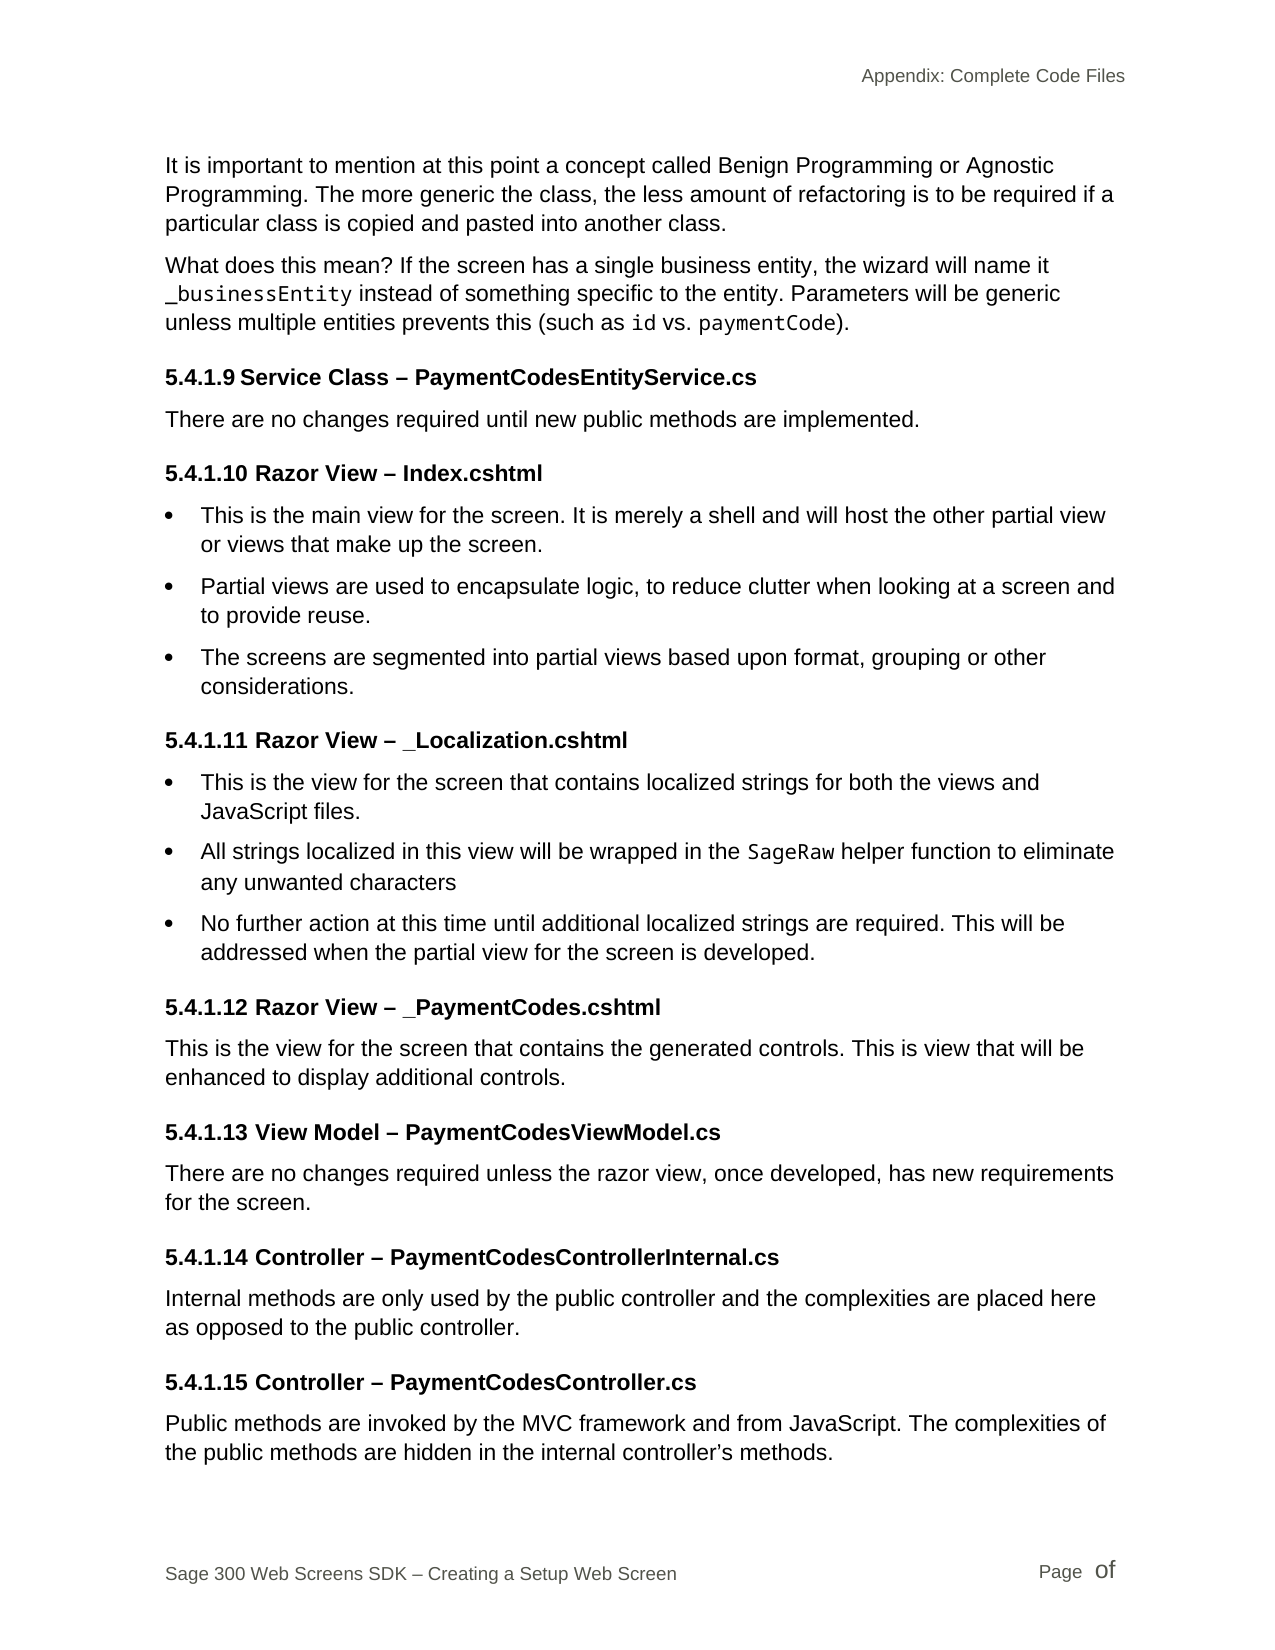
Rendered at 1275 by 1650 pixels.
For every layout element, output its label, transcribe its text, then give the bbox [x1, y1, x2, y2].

text There are no changes required until new public methods are implemented. [165, 403, 1125, 432]
subtitle 5.4.1.12 Razor View – _PaymentCodes.cshtml [165, 991, 1125, 1020]
text All strings localized in this view will be wrapped in the SageRaw helper function to eliminate any unwanted characters [165, 837, 1125, 895]
text The screens are segmented into partial views based upon format, grouping or other considerations. [165, 641, 1125, 699]
subtitle 5.4.1.11 Razor View – _Localization.cshtml [165, 724, 1125, 753]
text This is the view for the screen that contains the generated controls. This is view that will be enhanced to display additional controls. [165, 1032, 1125, 1091]
subtitle 5.4.1.13 View Model – PaymentCodesViewModel.cs [165, 1116, 1125, 1145]
text What does this mean? If the screen has a single business entity, the wizard will name it _businessEntity instead of something specific to the entity. Parameters will be generic unless multiple entities prevents this (such as id vs. paymentCode). [165, 249, 1125, 337]
text Internal methods are only used by the public controller and the complexities are placed here as opposed to the public controller. [165, 1282, 1125, 1341]
text Partial views are used to encapsulate logic, to reduce clutter when looking at a screen and to provide reuse. [165, 570, 1125, 628]
text This is the view for the screen that contains localized strings for both the views and JavaScript files. [165, 766, 1125, 824]
subtitle 5.4.1.15 Controller – PaymentCodesController.cs [165, 1366, 1125, 1395]
subtitle 5.4.1.14 Controller – PaymentCodesControllerInternal.cs [165, 1241, 1125, 1270]
text It is important to mention at this point a concept called Benign Programming or Agnostic Programming. The more generic the class, the less amount of refactoring is to be required if a particular class is copied and pasted into another class. [165, 149, 1125, 237]
subtitle 5.4.1.9 Service Class – PaymentCodesEntityService.cs [165, 362, 1125, 391]
subtitle 5.4.1.10 Razor View – Index.cshtml [165, 457, 1125, 487]
text No further action at this time until additional localized strings are required. This will be addressed when the partial view for the screen is developed. [165, 907, 1125, 966]
text Public methods are invoked by the MVC framework and from JavaScript. The complexities of the public methods are hidden in the internal controller’s methods. [165, 1407, 1125, 1466]
text This is the main view for the screen. It is merely a shell and will host the other partial view or views that make up the screen. [165, 499, 1125, 557]
text There are no changes required unless the razor view, once developed, has new requirements for the screen. [165, 1157, 1125, 1216]
